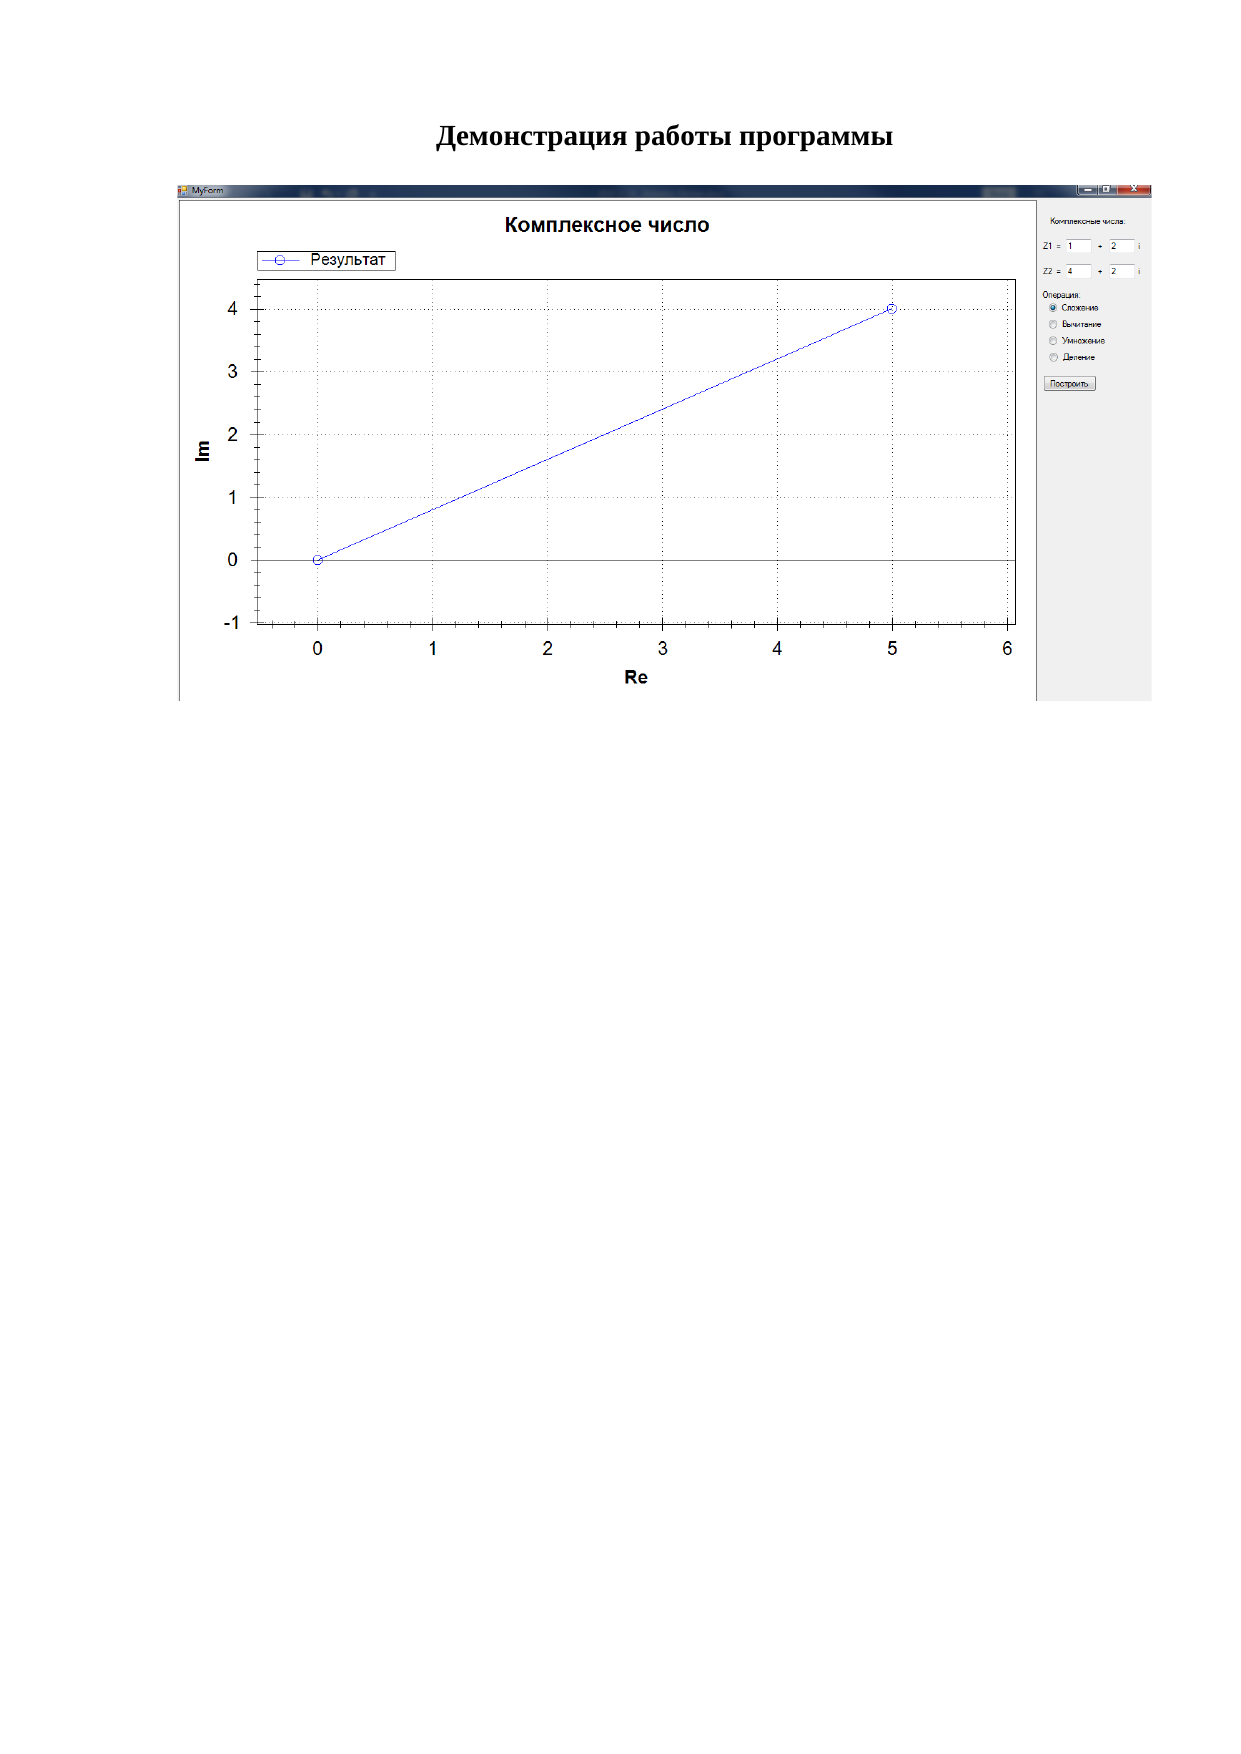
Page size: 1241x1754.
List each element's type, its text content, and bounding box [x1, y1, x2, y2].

picture [177, 185, 1152, 701]
text Демонстрация работы программы [177, 118, 1152, 152]
